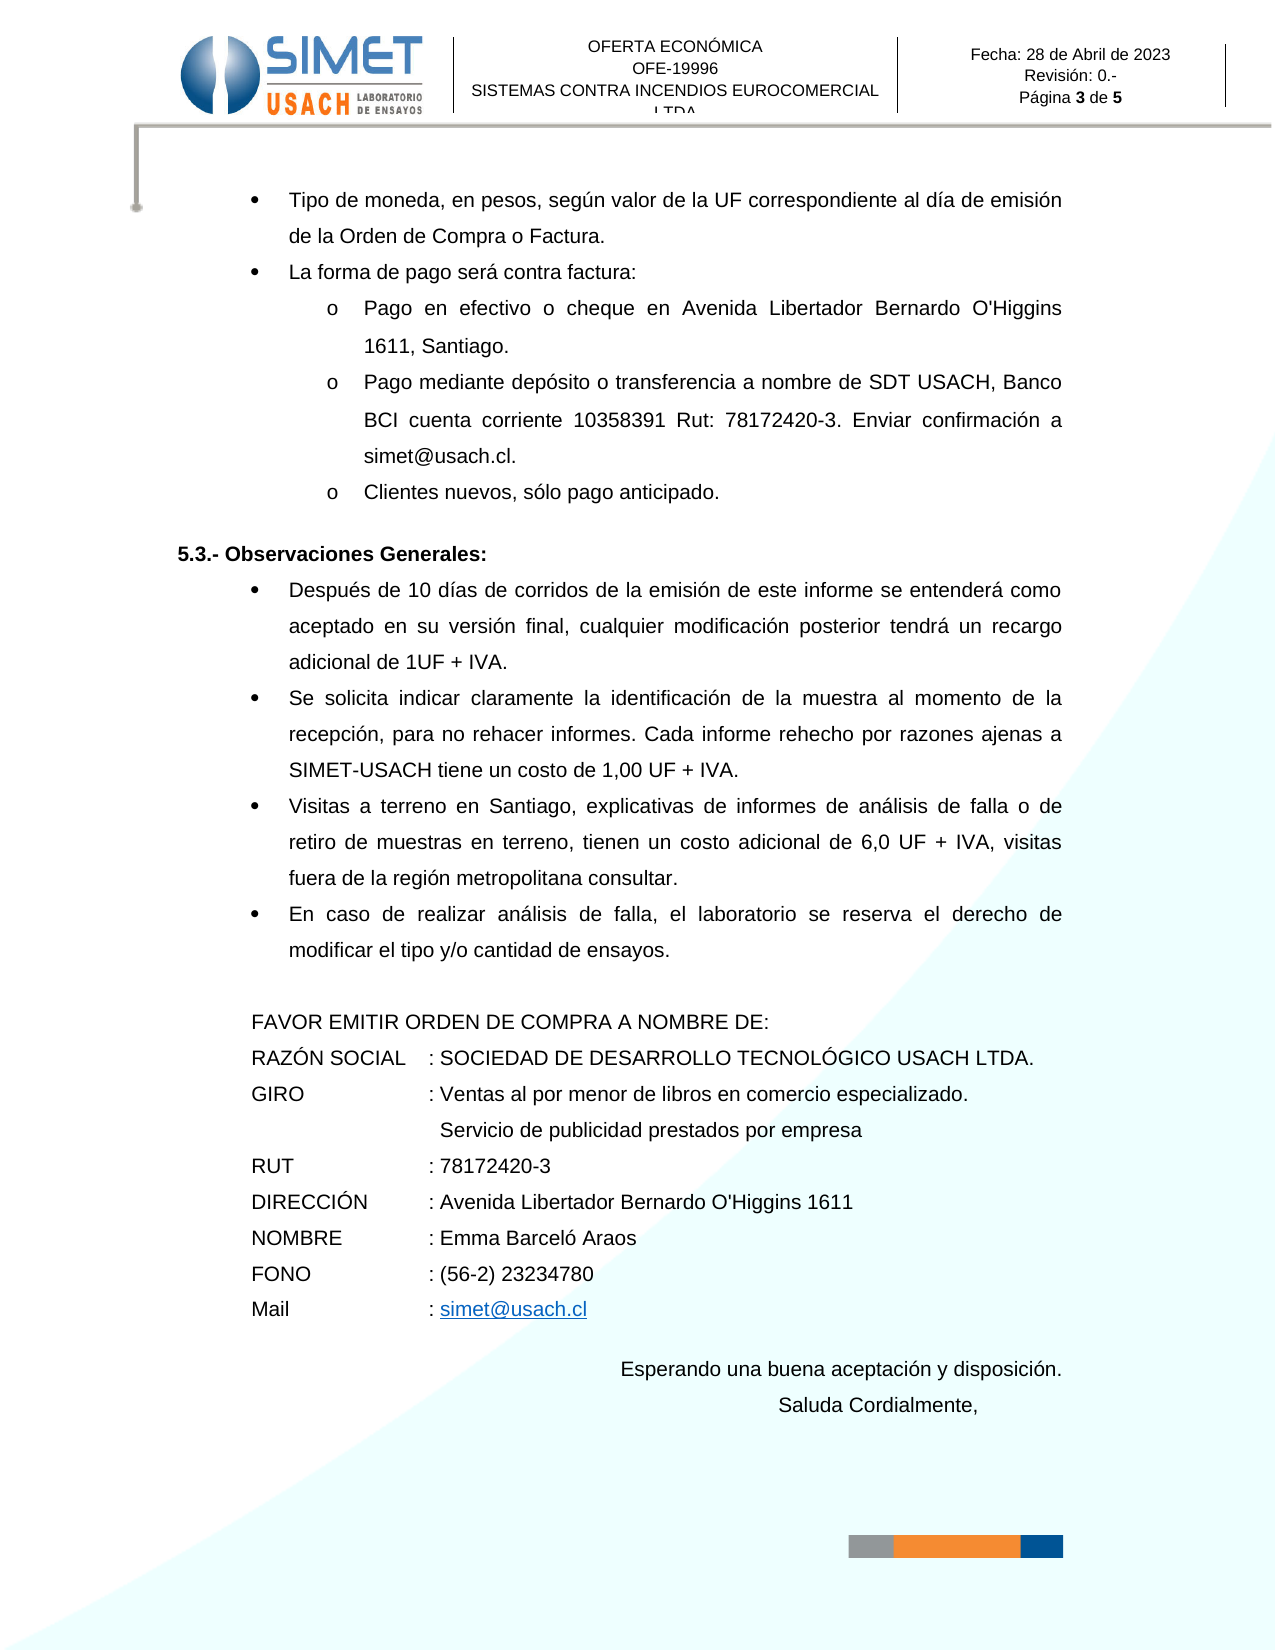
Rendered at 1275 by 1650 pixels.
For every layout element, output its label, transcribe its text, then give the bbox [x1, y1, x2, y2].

picture [126, 22, 1272, 219]
text RUT : 78172420-3 [251, 1153, 1063, 1177]
text Servicio de publicidad prestados por empresa [251, 1118, 1063, 1142]
list Pago mediante depósito o transferencia a nombre de SDT USACH, Banco BCI cuenta corriente 10358391 Rut: 78172420-3. Enviar confirmación a simet@usach.cl. [326, 370, 1063, 467]
text RAZÓN SOCIAL : SOCIEDAD DE DESARROLLO TECNOLÓGICO USACH LTDA. GIRO : Ventas al por menor de libros en comercio especializado. [251, 1046, 1063, 1106]
list Pago en efectivo o cheque en Avenida Libertador Bernardo O'Higgins 1611, Santiago. [326, 296, 1063, 358]
text FAVOR EMITIR ORDEN DE COMPRA A NOMBRE DE: [177, 1010, 1063, 1034]
list Se solicita indicar claramente la identificación de la muestra al momento de la recepción, para no rehacer informes. Cada informe rehecho por razones ajenas a SIMET-USACH tiene un costo de 1,00 UF + IVA. [251, 686, 1063, 782]
text Mail : simet@usach.cl [251, 1297, 1063, 1321]
list La forma de pago será contra factura: [251, 260, 1063, 284]
text FONO : (56-2) 23234780 [251, 1261, 1063, 1285]
text NOMBRE : Emma Barceló Araos [251, 1225, 1063, 1249]
text Esperando una buena aceptación y disposición. [177, 1357, 1063, 1381]
text 5.3.- Observaciones Generales: [177, 542, 1063, 566]
list Después de 10 días de corridos de la emisión de este informe se entenderá como aceptado en su versión final, cualquier modificación posterior tendrá un recargo adicional de 1UF + IVA. [251, 578, 1063, 674]
text DIRECCIÓN : Avenida Libertador Bernardo O'Higgins 1611 [251, 1189, 1063, 1213]
list Tipo de moneda, en pesos, según valor de la UF correspondiente al día de emisión de la Orden de Compra o Factura. [251, 188, 1063, 248]
list Clientes nuevos, sólo pago anticipado. [326, 479, 1063, 505]
list En caso de realizar análisis de falla, el laboratorio se reserva el derecho de modificar el tipo y/o cantidad de ensayos. [251, 902, 1063, 962]
list Visitas a terreno en Santiago, explicativas de informes de análisis de falla o de retiro de muestras en terreno, tienen un costo adicional de 6,0 UF + IVA, visitas fuera de la región metropolitana consultar. [251, 794, 1063, 890]
text Saluda Cordialmente, [620, 1393, 1063, 1417]
